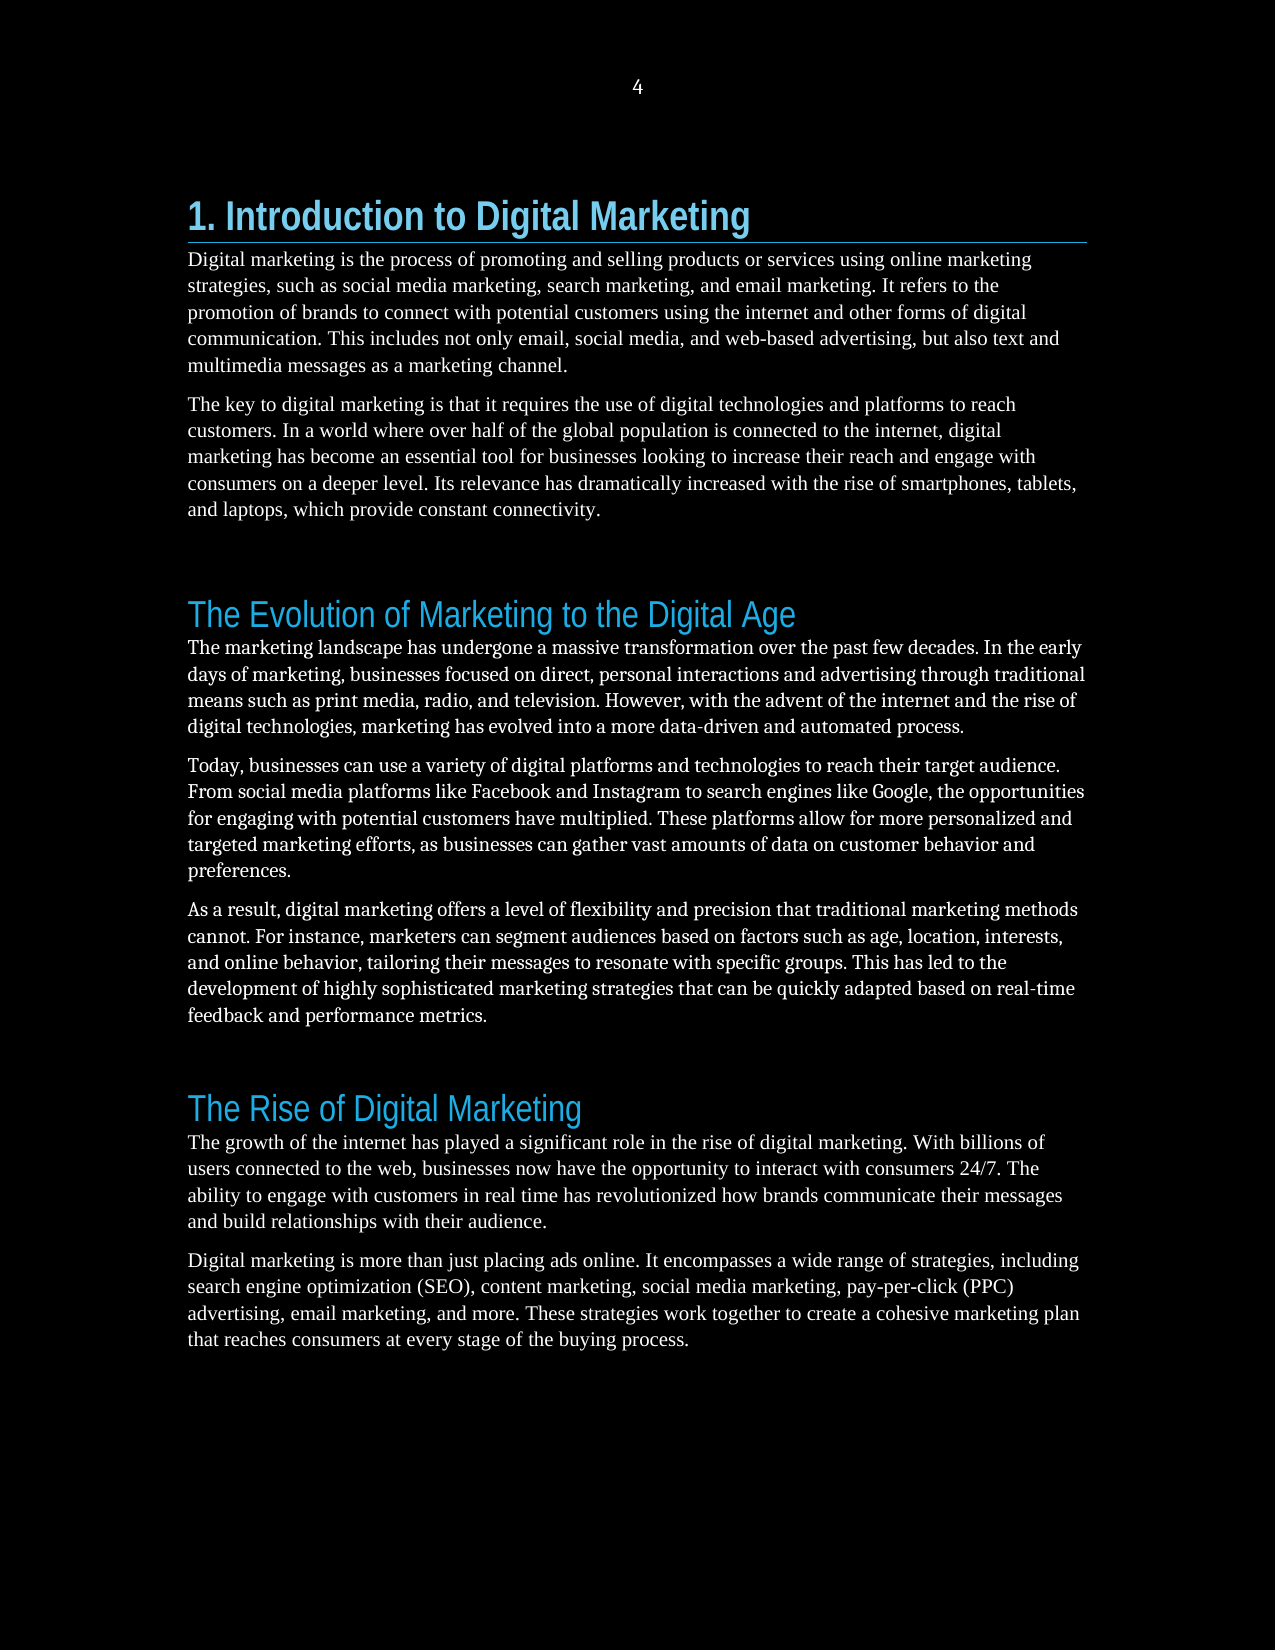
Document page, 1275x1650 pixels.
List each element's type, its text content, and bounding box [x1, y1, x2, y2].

text The marketing landscape has undergone a massive transformation over the past few decades. In the early days of marketing, businesses focused on direct, personal interactions and advertising through traditional means such as print media, radio, and television. However, with the advent of the internet and the rise of digital technologies, marketing has evolved into a more data-driven and automated process. [187, 636, 1087, 739]
text The key to digital marketing is that it requires the use of digital technologies and platforms to reach customers. In a world where over half of the global population is connected to the internet, digital marketing has become an essential tool for businesses looking to increase their reach and engage with consumers on a deeper level. Its relevance has dramatically increased with the rise of smartphones, tablets, and laptops, which provide constant connectivity. [187, 392, 1087, 521]
text The growth of the internet has played a significant role in the rise of digital marketing. With billions of users connected to the web, businesses now have the opportunity to interact with consumers 24/7. The ability to engage with customers in real time has revolutionized how brands communicate their messages and build relationships with their audience. [187, 1130, 1087, 1233]
text Digital marketing is more than just placing ads online. It encompasses a wide range of strategies, including search engine optimization (SEO), content marketing, social media marketing, pay-per-click (PPC) advertising, email marketing, and more. These strategies work together to create a cohesive marketing plan that reaches consumers at every stage of the buying process. [187, 1248, 1087, 1351]
subtitle The Evolution of Marketing to the Digital Age [187, 593, 1087, 636]
subtitle 1. Introduction to Digital Marketing [187, 192, 1087, 243]
text Digital marketing is the process of promoting and selling products or services using online marketing strategies, such as social media marketing, search marketing, and email marketing. It refers to the promotion of brands to connect with potential customers using the internet and other forms of digital communication. This includes not only email, social media, and web-based advertising, but also text and multimedia messages as a marketing channel. [187, 247, 1087, 377]
text Today, businesses can use a variety of digital platforms and technologies to reach their target audience. From social media platforms like Facebook and Instagram to search engines like Google, the opportunities for engaging with potential customers have multiplied. These platforms allow for more personalized and targeted marketing efforts, as businesses can gather vast amounts of data on customer behavior and preferences. [187, 754, 1087, 883]
subtitle The Rise of Digital Marketing [187, 1087, 1087, 1130]
text As a result, digital marketing offers a level of flexibility and precision that traditional marketing methods cannot. For instance, marketers can segment audiences based on factors such as age, location, interests, and online behavior, tailoring their messages to resonate with specific groups. This has led to the development of highly sophisticated marketing strategies that can be quickly adapted based on real-time feedback and performance metrics. [187, 898, 1087, 1027]
